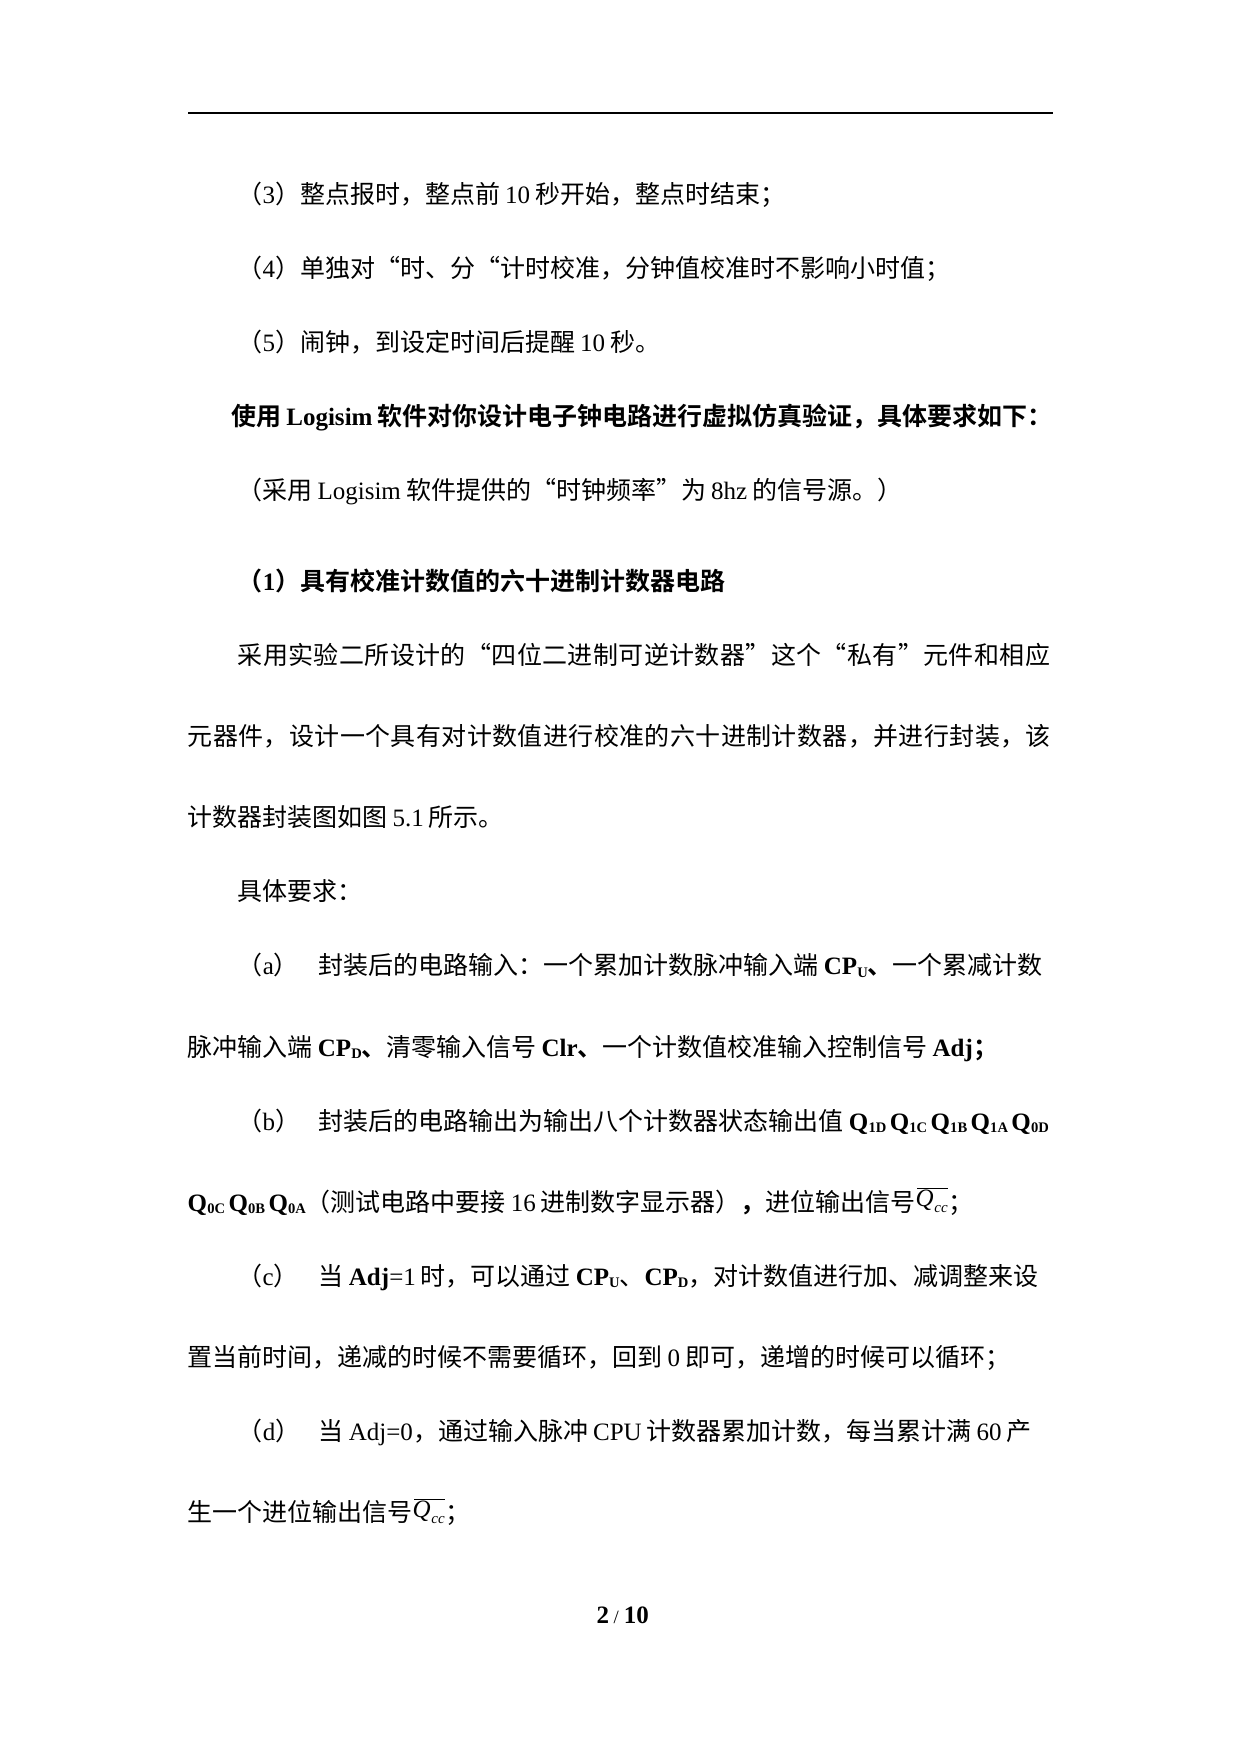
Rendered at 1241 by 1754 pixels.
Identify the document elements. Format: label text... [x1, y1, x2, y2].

text 采用实验二所设计的“四位二进制可逆计数器”这个“私有”元件和相应元器件，设计一个具有对计数值进行校准的六十进制计数器，并进行封装，该计数器封装图如图5.1所示。 [187, 621, 1053, 848]
list 当Adj=1时，可以通过CPU、CPD，对计数值进行加、减调整来设置当前时间，递减的时候不需要循环，回到0即可，递增的时候可以循环； [187, 1242, 1053, 1388]
text （4）单独对“时、分“计时校准，分钟值校准时不影响小时值； [187, 234, 1053, 299]
text （5）闹钟，到设定时间后提醒10秒。 [187, 308, 1053, 373]
list 当Adj=0，通过输入脉冲CPU计数器累加计数，每当累计满60产生一个进位输出信号； [188, 1397, 1053, 1543]
subtitle （1）具有校准计数值的六十进制计数器电路 [187, 547, 1053, 612]
text （3）整点报时，整点前10秒开始，整点时结束； [187, 160, 1053, 225]
text 具体要求： [187, 857, 1053, 922]
text （采用Logisim软件提供的“时钟频率”为8hz的信号源。） [187, 456, 1053, 521]
text 使用Logisim软件对你设计电子钟电路进行虚拟仿真验证，具体要求如下： [187, 382, 1053, 447]
list 封装后的电路输出为输出八个计数器状态输出值Q1D Q1C Q1B Q1A Q0D Q0C Q0B Q0A（测试电路中要接16进制数字显示器），进位输出信号； [187, 1087, 1053, 1233]
list 封装后的电路输入：一个累加计数脉冲输入端CPU、一个累减计数脉冲输入端CPD、清零输入信号Clr、一个计数值校准输入控制信号Adj； [188, 931, 1053, 1078]
